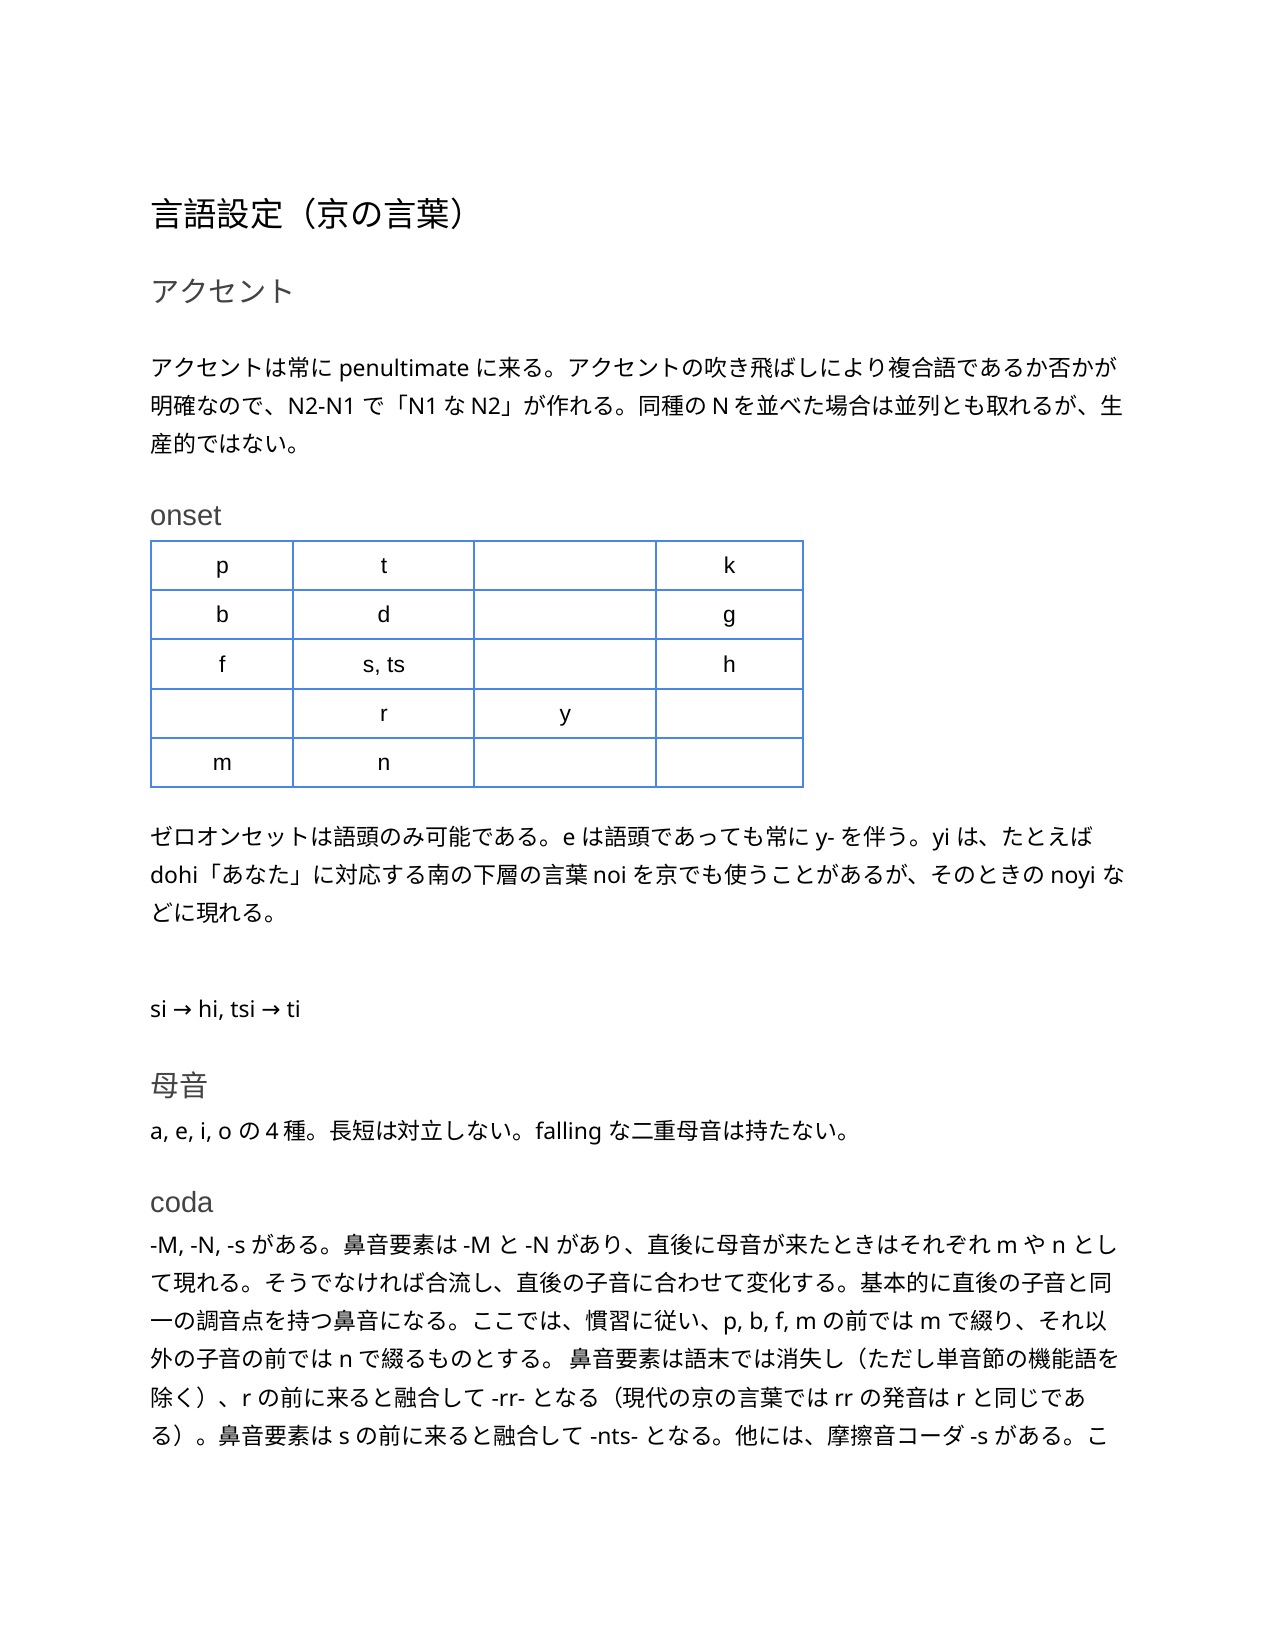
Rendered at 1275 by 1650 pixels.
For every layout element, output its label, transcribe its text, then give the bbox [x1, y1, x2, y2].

table_cell [657, 739, 802, 786]
table_cell m [152, 739, 292, 786]
subtitle 言語設定（京の言葉） [150, 187, 1125, 236]
table_header [475, 542, 655, 589]
table_cell f [152, 640, 292, 687]
table_cell b [152, 591, 292, 638]
table_cell [475, 591, 655, 638]
table_cell g [657, 591, 802, 638]
subtitle 母音 [150, 1063, 1125, 1105]
table_header k [657, 542, 802, 589]
table_cell [152, 690, 292, 737]
table_cell d [294, 591, 473, 638]
table_cell n [294, 739, 473, 786]
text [150, 1227, 1125, 1451]
table_cell r [294, 690, 473, 737]
subtitle アクセント [150, 269, 1125, 311]
table_cell s, ts [294, 640, 473, 687]
subtitle coda [150, 1185, 1125, 1218]
table_header t [294, 542, 473, 589]
text a, e, i, o の4種。長短は対立しない。falling な二重母音は持たない。 [150, 1113, 1125, 1147]
text ゼロオンセットは語頭のみ可能である。e は語頭であっても常に y- を伴う。yi は、たとえばdohi「あなた」に対応する南の下層の言葉 noi を京でも使うことがあるが、そのときの noyi などに現れる。 [150, 818, 1125, 928]
text アクセントは常に penultimate に来る。アクセントの吹き飛ばしにより複合語であるか否かが明確なので、N2-N1 で「N1なN2」が作れる。同種のNを並べた場合は並列とも取れるが、生産的ではない。 [150, 350, 1125, 459]
table_cell [657, 690, 802, 737]
table_cell y [475, 690, 655, 737]
table_cell h [657, 640, 802, 687]
table_cell [475, 640, 655, 687]
table_header p [152, 542, 292, 589]
text si → hi, tsi → ti [150, 993, 1125, 1024]
subtitle onset [150, 498, 1125, 531]
table_cell [475, 739, 655, 786]
